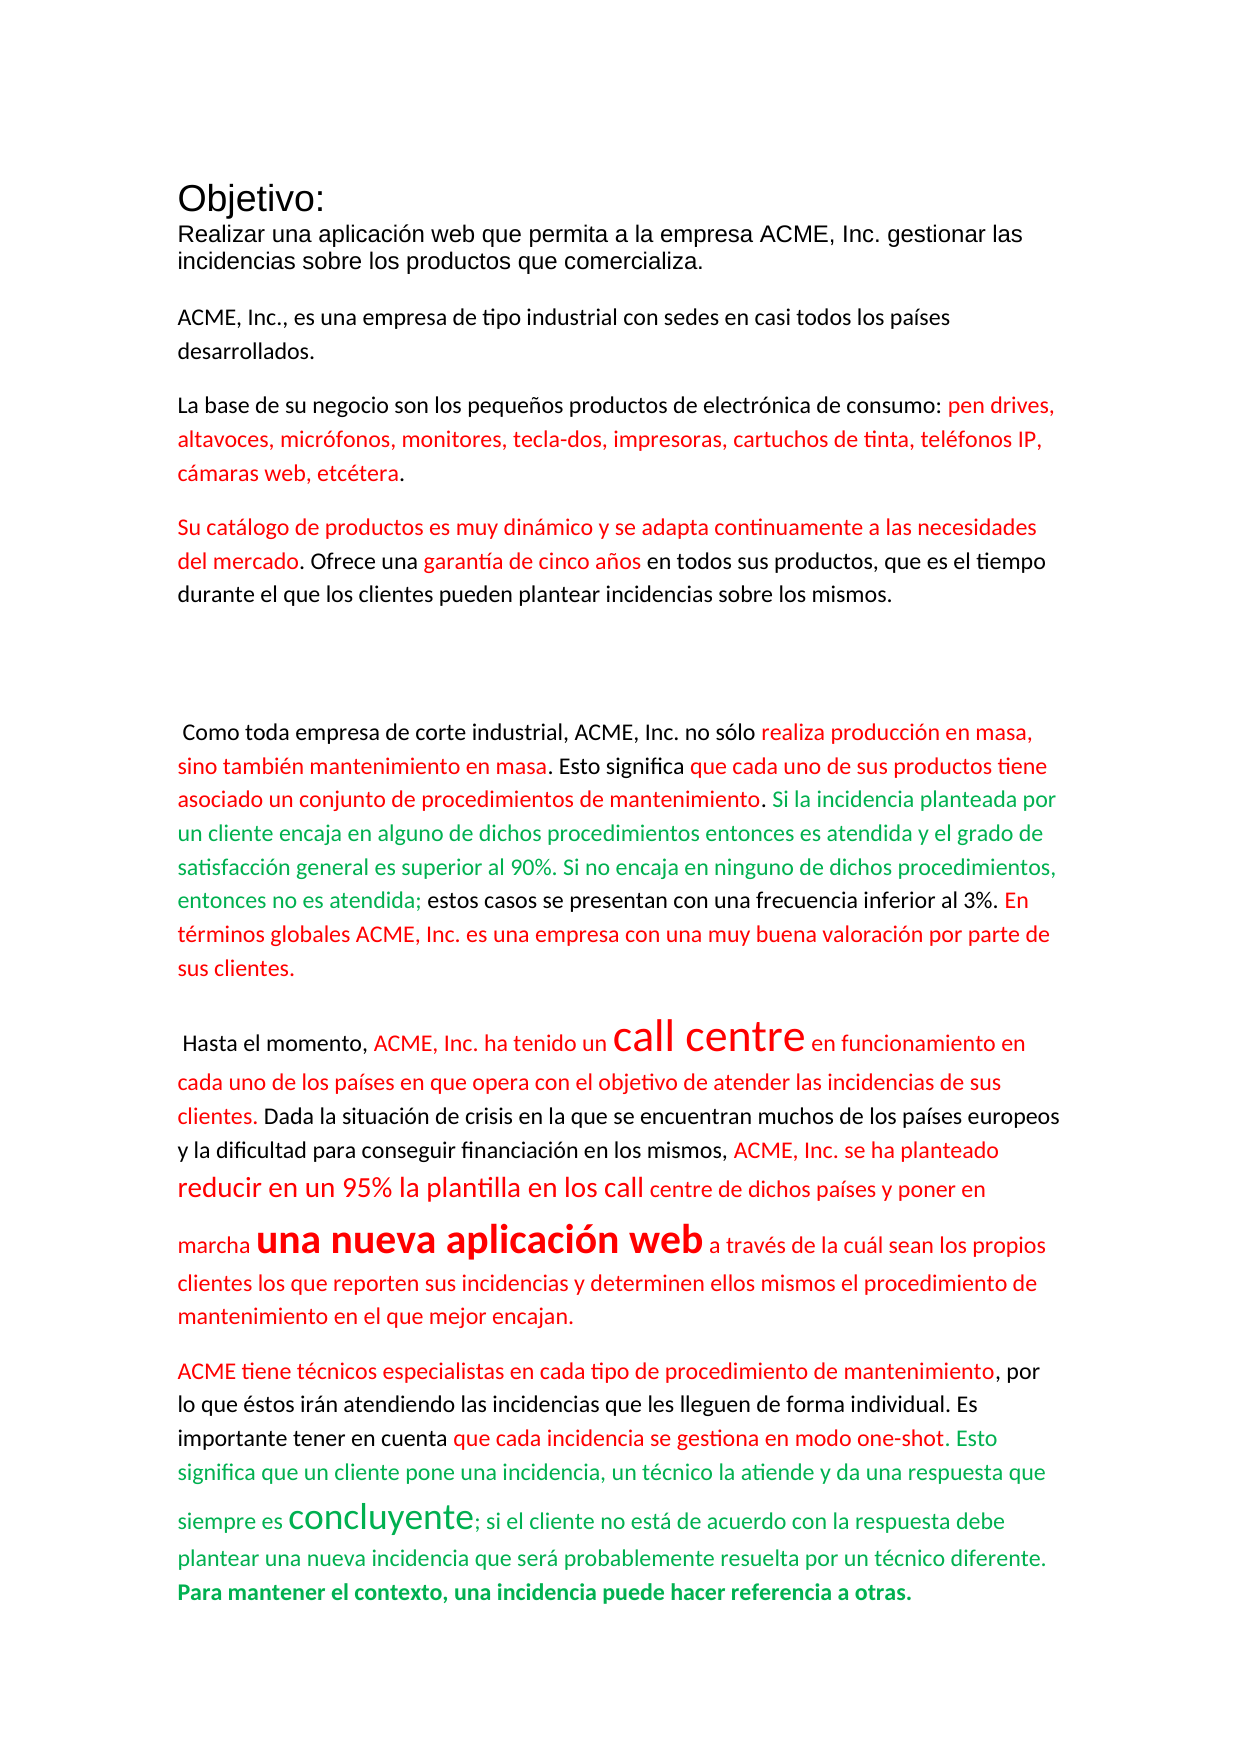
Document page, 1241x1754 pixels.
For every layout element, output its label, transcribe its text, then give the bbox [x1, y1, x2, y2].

text Su catálogo de productos es muy dinámico y se adapta continuamente a las necesidades del mercado. Ofrece una garantía de cinco años en todos sus productos, que es el tiempo durante el que los clientes pueden plantear incidencias sobre los mismos. [177, 512, 1063, 609]
text Realizar una aplicación web que permita a la empresa ACME, Inc. gestionar las incidencias sobre los productos que comercializa. [177, 219, 1063, 275]
text ACME tiene técnicos especialistas en cada tipo de procedimiento de mantenimiento, por lo que éstos irán atendiendo las incidencias que les lleguen de forma individual. Es importante tener en cuenta que cada incidencia se gestiona en modo one-shot. Esto significa que un cliente pone una incidencia, un técnico la atiende y da una respuesta que siempre es concluyente; si el cliente no está de acuerdo con la respuesta debe plantear una nueva incidencia que será probablemente resuelta por un técnico diferente. Para mantener el contexto, una incidencia puede hacer referencia a otras. [177, 1356, 1063, 1606]
text Hasta el momento, ACME, Inc. ha tenido un call centre en funcionamiento en cada uno de los países en que opera con el objetivo de atender las incidencias de sus clientes. Dada la situación de crisis en la que se encuentran muchos de los países europeos y la dificultad para conseguir financiación en los mismos, ACME, Inc. se ha planteado reducir en un 95% la plantilla en los call centre de dichos países y poner en marcha una nueva aplicación web a través de la cuál sean los propios clientes los que reporten sus incidencias y determinen ellos mismos el procedimiento de mantenimiento en el que mejor encajan. [177, 1007, 1063, 1331]
text ACME, Inc., es una empresa de tipo industrial con sedes en casi todos los países desarrollados. [177, 302, 1063, 365]
text Como toda empresa de corte industrial, ACME, Inc. no sólo realiza producción en masa, sino también mantenimiento en masa. Esto significa que cada uno de sus productos tiene asociado un conjunto de procedimientos de mantenimiento. Si la incidencia planteada por un cliente encaja en alguno de dichos procedimientos entonces es atendida y el grado de satisfacción general es superior al 90%. Si no encaja en ninguno de dichos procedimientos, entonces no es atendida; estos casos se presentan con una frecuencia inferior al 3%. En términos globales ACME, Inc. es una empresa con una muy buena valoración por parte de sus clientes. [177, 717, 1063, 982]
text Objetivo: [177, 176, 1063, 219]
text La base de su negocio son los pequeños productos de electrónica de consumo: pen drives, altavoces, micrófonos, monitores, tecla-dos, impresoras, cartuchos de tinta, teléfonos IP, cámaras web, etcétera. [177, 390, 1063, 487]
